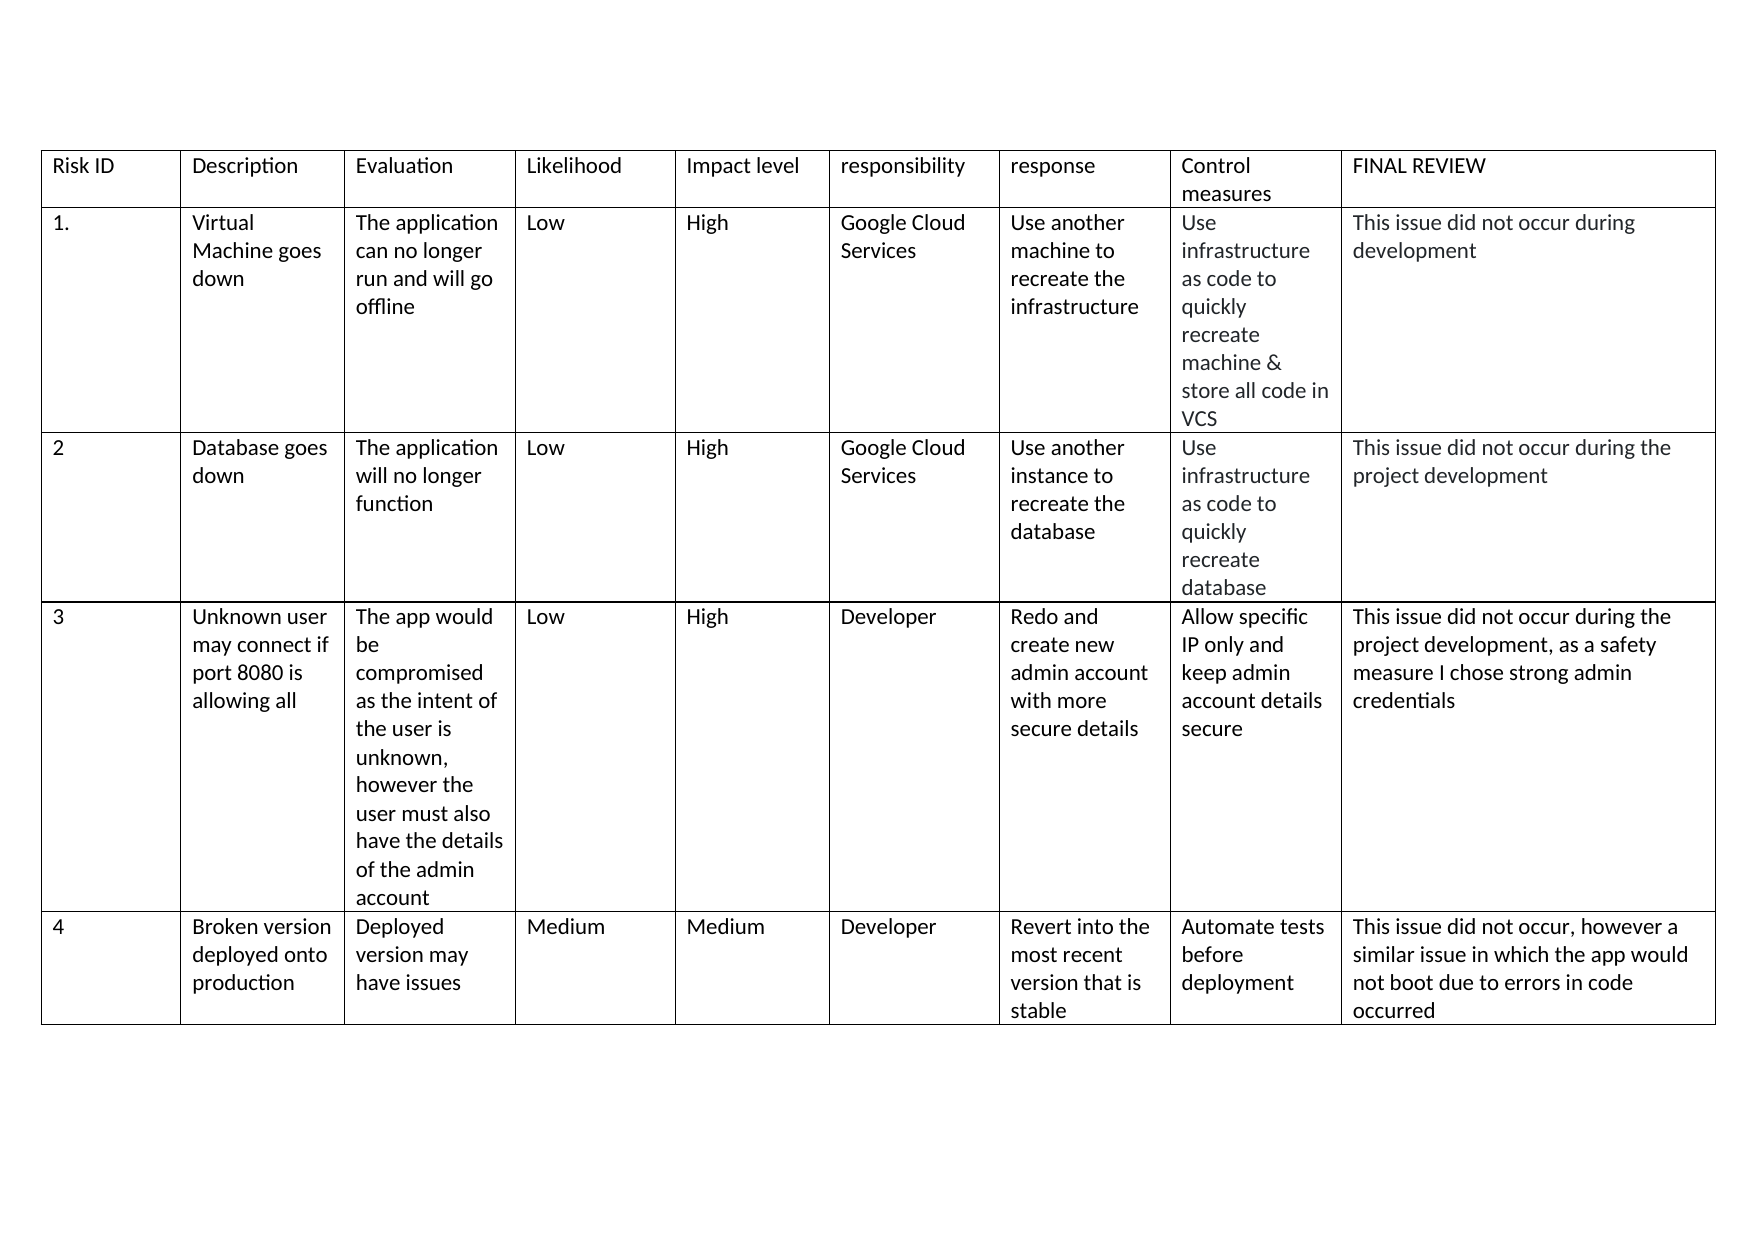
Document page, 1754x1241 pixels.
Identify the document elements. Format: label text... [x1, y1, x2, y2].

table_cell The app would be compromised as the intent of the user is unknown, however the user must also have the details of the admin account [345, 603, 515, 911]
table_cell Google Cloud Services [830, 208, 999, 432]
table_cell This issue did not occur, however a similar issue in which the app would not boot due to errors in code occurred [1342, 912, 1715, 1024]
table_header response [1000, 151, 1170, 207]
table_cell Deployed version may have issues [345, 912, 515, 1024]
table_cell 4 [42, 912, 180, 1024]
table_cell Use infrastructure as code to quickly recreate machine & store all code in VCS [1217, 208, 1341, 432]
table_cell Low [516, 208, 675, 432]
table_cell This issue did not occur during the project development, as a safety measure I chose strong admin credentials [1342, 603, 1715, 911]
table_cell The application can no longer run and will go offline [345, 208, 515, 432]
table_cell 3 [42, 603, 180, 911]
table_cell High [676, 208, 829, 432]
table_cell Low [516, 433, 675, 601]
table_cell Redo and create new admin account with more secure details [1000, 603, 1170, 911]
table_cell This issue did not occur during development [1342, 208, 1715, 432]
table_cell Allow specific IP only and keep admin account details secure [1171, 603, 1341, 911]
table_cell 2 [42, 433, 180, 601]
table_cell 1. [42, 208, 180, 432]
table_header FINAL REVIEW [1342, 151, 1715, 207]
table_cell Medium [516, 912, 675, 1024]
table_header Control measures [1171, 151, 1341, 207]
table_cell Use another machine to recreate the infrastructure [1000, 208, 1170, 432]
table_cell Use infrastructure as code to quickly recreate database [1171, 433, 1341, 601]
table_cell The application will no longer function [345, 433, 515, 601]
table_cell High [676, 603, 829, 911]
table_cell Low [516, 603, 675, 911]
table_cell Medium [676, 912, 829, 1024]
table_header Impact level [676, 151, 829, 207]
table_cell Database goes down [181, 433, 344, 601]
table_cell Automate tests before deployment [1171, 912, 1341, 1024]
table_header Description [181, 151, 344, 207]
table_header Evaluation [345, 151, 515, 207]
table_cell Broken version deployed onto production [181, 912, 344, 1024]
table_cell Developer [830, 912, 999, 1024]
table_cell High [676, 433, 829, 601]
table_cell Use another instance to recreate the database [1000, 433, 1170, 601]
table_cell This issue did not occur during the project development [1342, 433, 1715, 601]
table_cell Virtual Machine goes down [181, 208, 344, 432]
table_cell Developer [830, 603, 999, 911]
table_header Risk ID [42, 151, 180, 207]
table_cell Unknown user may connect if port 8080 is allowing all [181, 603, 344, 911]
table_header responsibility [830, 151, 999, 207]
table_header Likelihood [516, 151, 675, 207]
table_cell Revert into the most recent version that is stable [1000, 912, 1170, 1024]
table_cell Google Cloud Services [830, 433, 999, 601]
